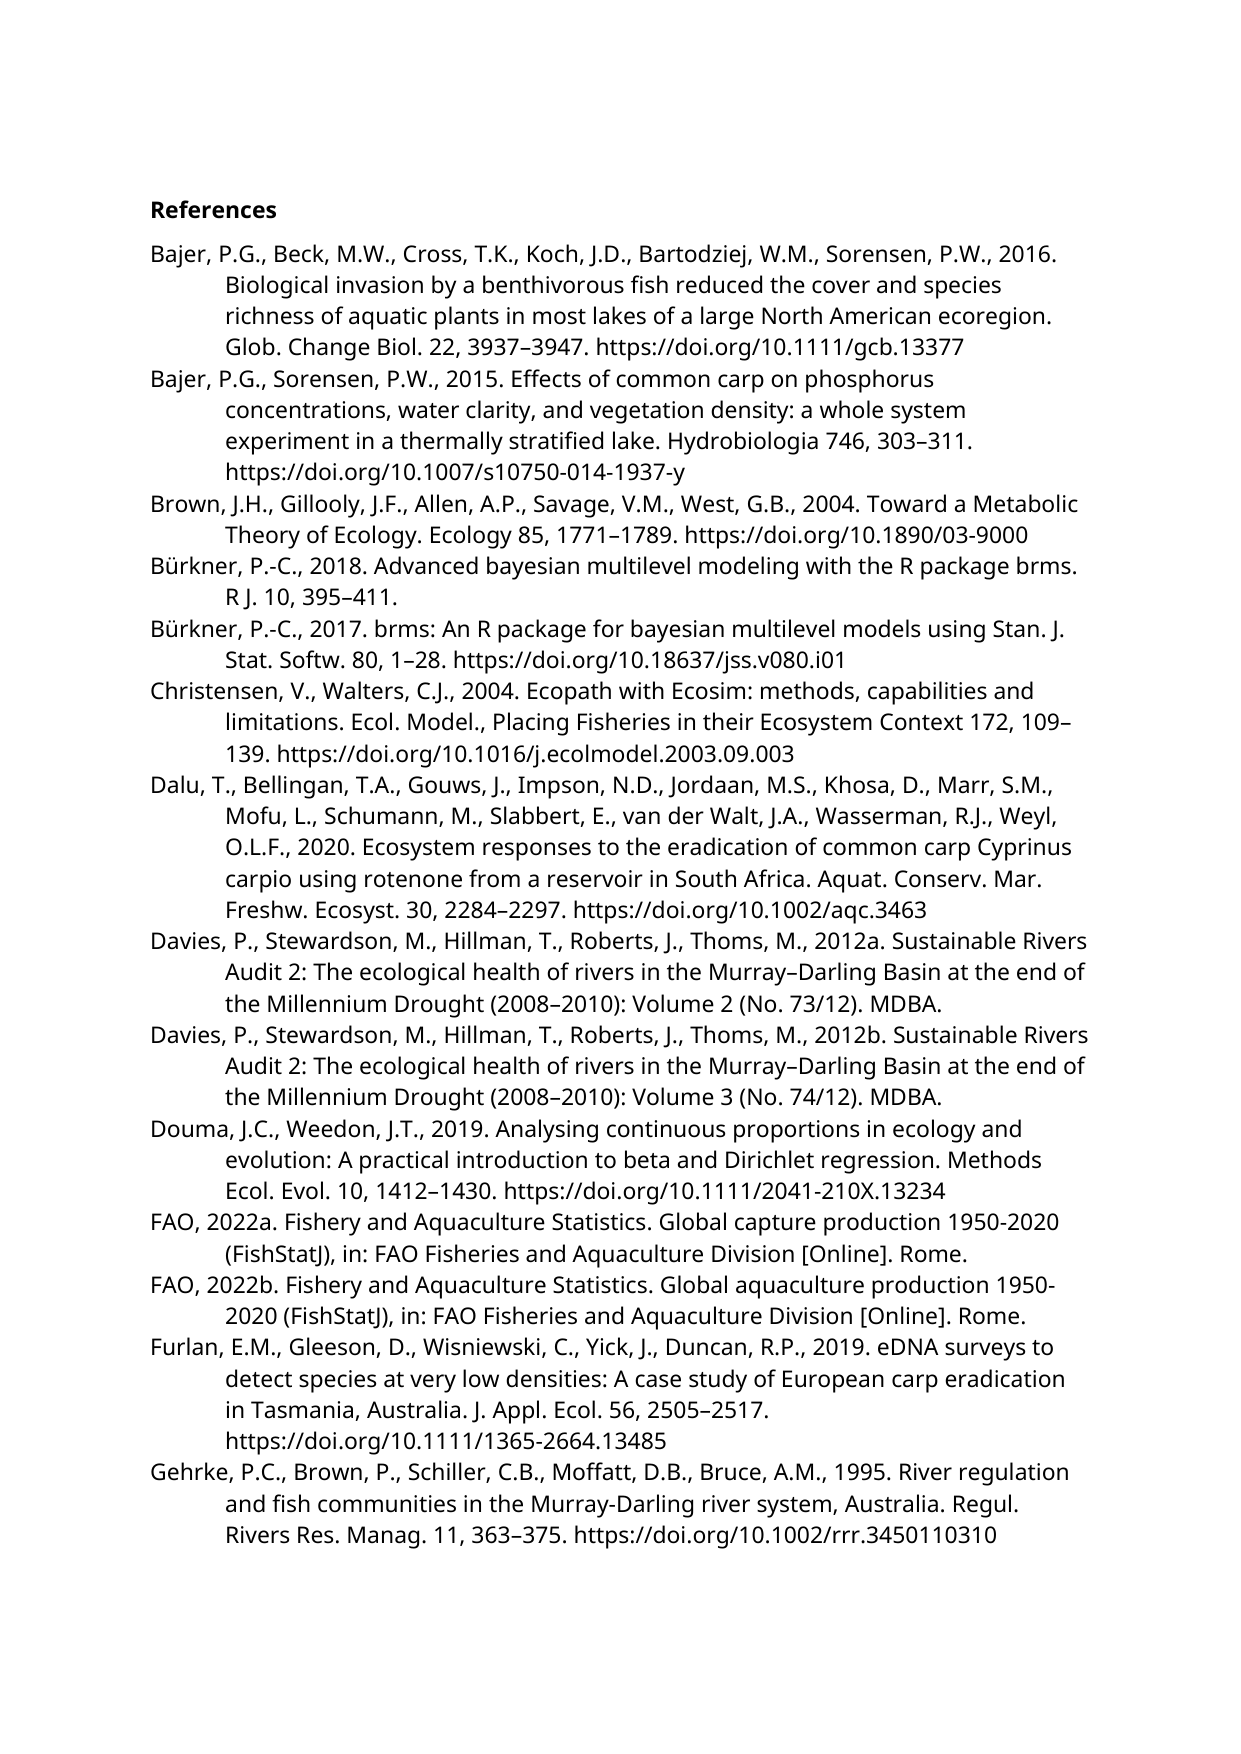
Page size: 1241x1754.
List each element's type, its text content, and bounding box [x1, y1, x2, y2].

text Bürkner, P.-C., 2017. brms: An R package for bayesian multilevel models using Stan. J. Stat. Softw. 80, 1–28. https://doi.org/10.18637/jss.v080.i01 [150, 612, 1090, 675]
text Dalu, T., Bellingan, T.A., Gouws, J., Impson, N.D., Jordaan, M.S., Khosa, D., Marr, S.M., Mofu, L., Schumann, M., Slabbert, E., van der Walt, J.A., Wasserman, R.J., Weyl, O.L.F., 2020. Ecosystem responses to the eradication of common carp Cyprinus carpio using rotenone from a reservoir in South Africa. Aquat. Conserv. Mar. Freshw. Ecosyst. 30, 2284–2297. https://doi.org/10.1002/aqc.3463 [150, 769, 1090, 925]
text Bajer, P.G., Sorensen, P.W., 2015. Effects of common carp on phosphorus concentrations, water clarity, and vegetation density: a whole system experiment in a thermally stratified lake. Hydrobiologia 746, 303–311. https://doi.org/10.1007/s10750-014-1937-y [150, 362, 1090, 487]
text References [150, 194, 1090, 225]
text Davies, P., Stewardson, M., Hillman, T., Roberts, J., Thoms, M., 2012b. Sustainable Rivers Audit 2: The ecological health of rivers in the Murray–Darling Basin at the end of the Millennium Drought (2008–2010): Volume 3 (No. 74/12). MDBA. [150, 1019, 1090, 1112]
text Bajer, P.G., Beck, M.W., Cross, T.K., Koch, J.D., Bartodziej, W.M., Sorensen, P.W., 2016. Biological invasion by a benthivorous fish reduced the cover and species richness of aquatic plants in most lakes of a large North American ecoregion. Glob. Change Biol. 22, 3937–3947. https://doi.org/10.1111/gcb.13377 [150, 237, 1090, 362]
text Douma, J.C., Weedon, J.T., 2019. Analysing continuous proportions in ecology and evolution: A practical introduction to beta and Dirichlet regression. Methods Ecol. Evol. 10, 1412–1430. https://doi.org/10.1111/2041-210X.13234 [150, 1112, 1090, 1206]
text Bürkner, P.-C., 2018. Advanced bayesian multilevel modeling with the R package brms. R J. 10, 395–411. [150, 550, 1090, 612]
text Brown, J.H., Gillooly, J.F., Allen, A.P., Savage, V.M., West, G.B., 2004. Toward a Metabolic Theory of Ecology. Ecology 85, 1771–1789. https://doi.org/10.1890/03-9000 [150, 487, 1090, 550]
text FAO, 2022b. Fishery and Aquaculture Statistics. Global aquaculture production 1950-2020 (FishStatJ), in: FAO Fisheries and Aquaculture Division [Online]. Rome. [150, 1269, 1090, 1331]
text Furlan, E.M., Gleeson, D., Wisniewski, C., Yick, J., Duncan, R.P., 2019. eDNA surveys to detect species at very low densities: A case study of European carp eradication in Tasmania, Australia. J. Appl. Ecol. 56, 2505–2517. https://doi.org/10.1111/1365-2664.13485 [150, 1331, 1090, 1456]
text Davies, P., Stewardson, M., Hillman, T., Roberts, J., Thoms, M., 2012a. Sustainable Rivers Audit 2: The ecological health of rivers in the Murray–Darling Basin at the end of the Millennium Drought (2008–2010): Volume 2 (No. 73/12). MDBA. [150, 925, 1090, 1019]
text FAO, 2022a. Fishery and Aquaculture Statistics. Global capture production 1950-2020 (FishStatJ), in: FAO Fisheries and Aquaculture Division [Online]. Rome. [150, 1206, 1090, 1269]
text Gehrke, P.C., Brown, P., Schiller, C.B., Moffatt, D.B., Bruce, A.M., 1995. River regulation and fish communities in the Murray-Darling river system, Australia. Regul. Rivers Res. Manag. 11, 363–375. https://doi.org/10.1002/rrr.3450110310 [150, 1456, 1090, 1550]
text Christensen, V., Walters, C.J., 2004. Ecopath with Ecosim: methods, capabilities and limitations. Ecol. Model., Placing Fisheries in their Ecosystem Context 172, 109–139. https://doi.org/10.1016/j.ecolmodel.2003.09.003 [150, 675, 1090, 769]
